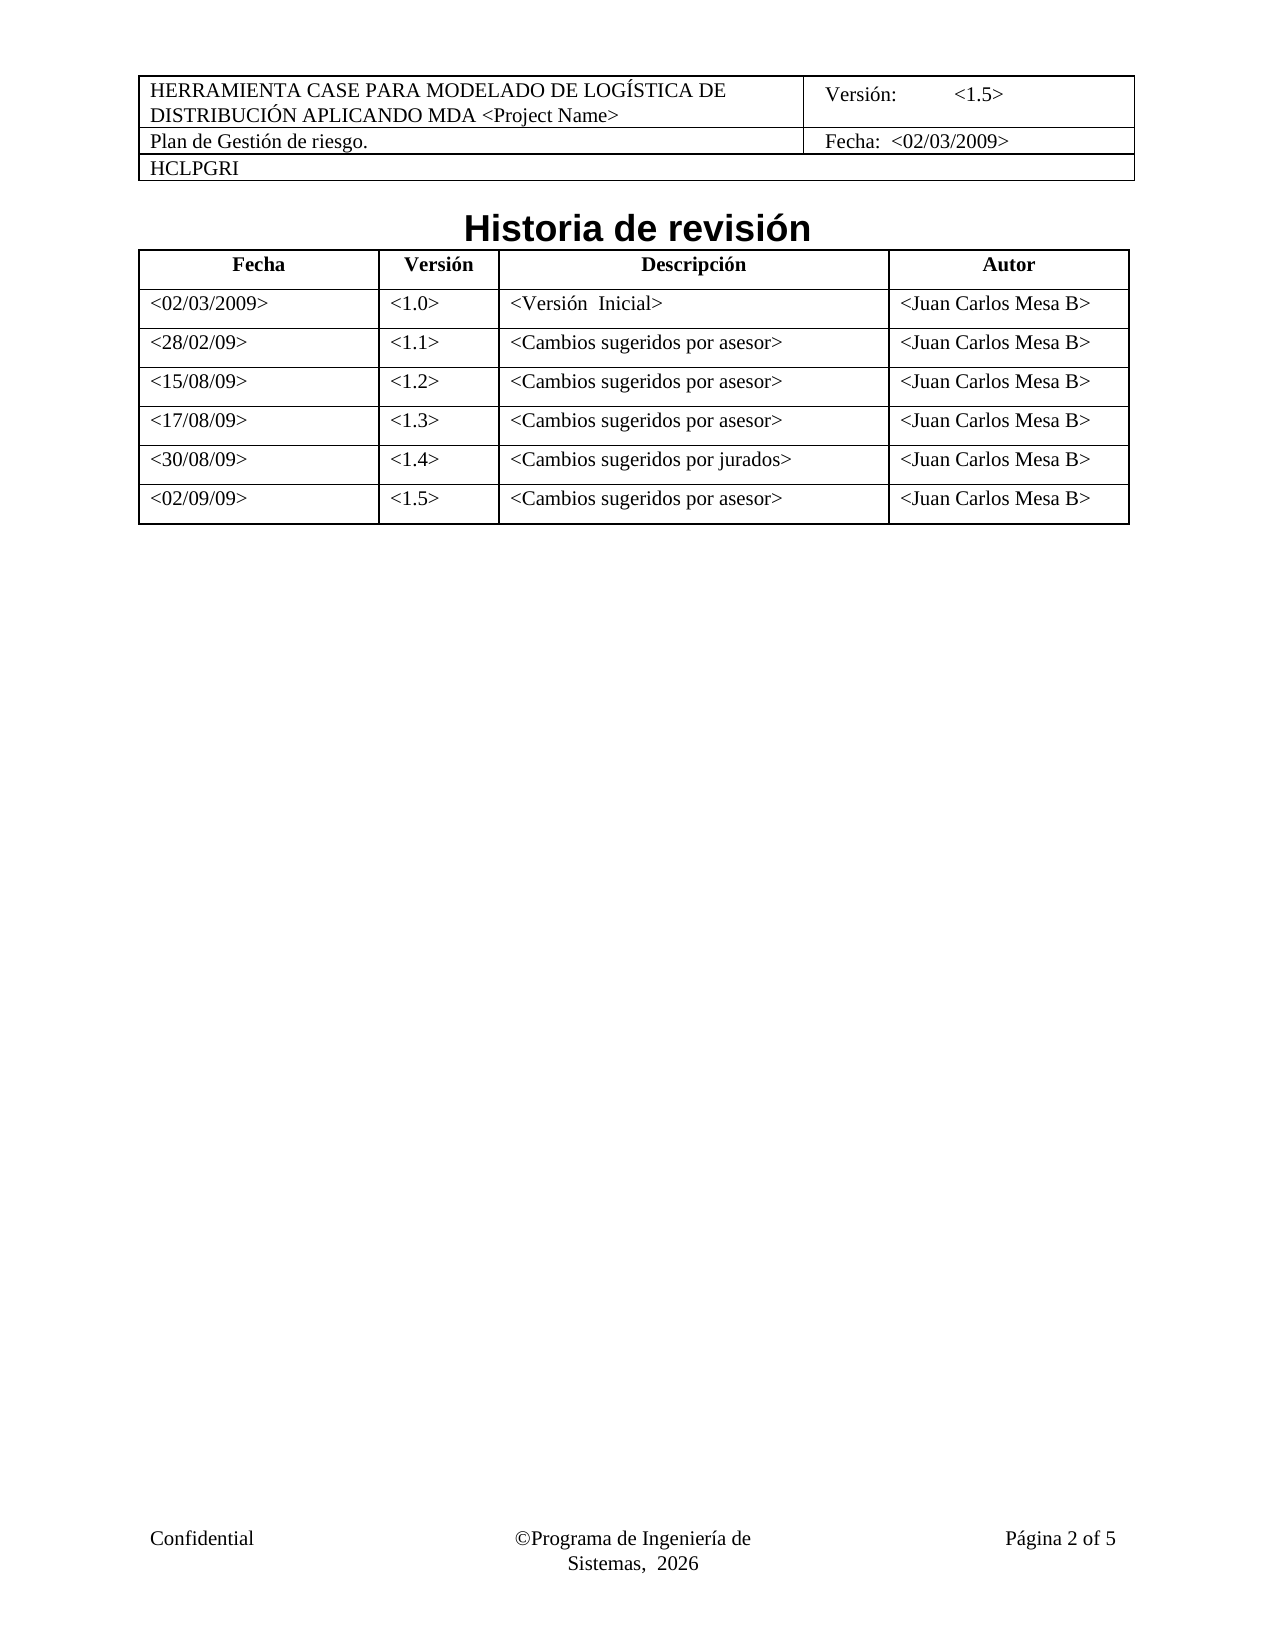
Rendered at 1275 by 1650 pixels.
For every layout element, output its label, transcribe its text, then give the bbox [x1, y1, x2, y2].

table_cell <Cambios sugeridos por jurados> [500, 446, 888, 484]
table_cell <15/08/09> [140, 368, 378, 406]
table_cell <1.4> [380, 446, 498, 484]
table_cell <28/02/09> [140, 329, 378, 367]
table_header Descripción [500, 251, 888, 288]
table_cell <30/08/09> [140, 446, 378, 484]
table_cell <Cambios sugeridos por asesor> [500, 485, 888, 523]
table_cell <Juan Carlos Mesa B> [890, 446, 1128, 484]
table_cell <02/09/09> [140, 485, 378, 523]
table_cell <Juan Carlos Mesa B> [890, 368, 1128, 406]
table_cell <1.5> [380, 485, 498, 523]
table_cell <Juan Carlos Mesa B> [890, 329, 1128, 367]
table_cell <Cambios sugeridos por asesor> [500, 368, 888, 406]
table_cell <17/08/09> [140, 407, 378, 445]
table_header Fecha [140, 251, 378, 288]
table_cell <02/03/2009> [140, 290, 378, 327]
table_cell <Cambios sugeridos por asesor> [500, 329, 888, 367]
table_cell <1.3> [380, 407, 498, 445]
table_cell <Cambios sugeridos por asesor> [500, 407, 888, 445]
title Historia de revisión [150, 206, 1125, 249]
table_header Versión [380, 251, 498, 288]
table_cell <1.1> [380, 329, 498, 367]
table_cell <Juan Carlos Mesa B> [890, 485, 1128, 523]
table_cell <Juan Carlos Mesa B> [890, 290, 1128, 327]
table_header Autor [890, 251, 1128, 288]
table_cell <1.2> [380, 368, 498, 406]
table_cell <Versión Inicial> [500, 290, 888, 327]
table_cell <1.0> [380, 290, 498, 327]
table_cell <Juan Carlos Mesa B> [890, 407, 1128, 445]
